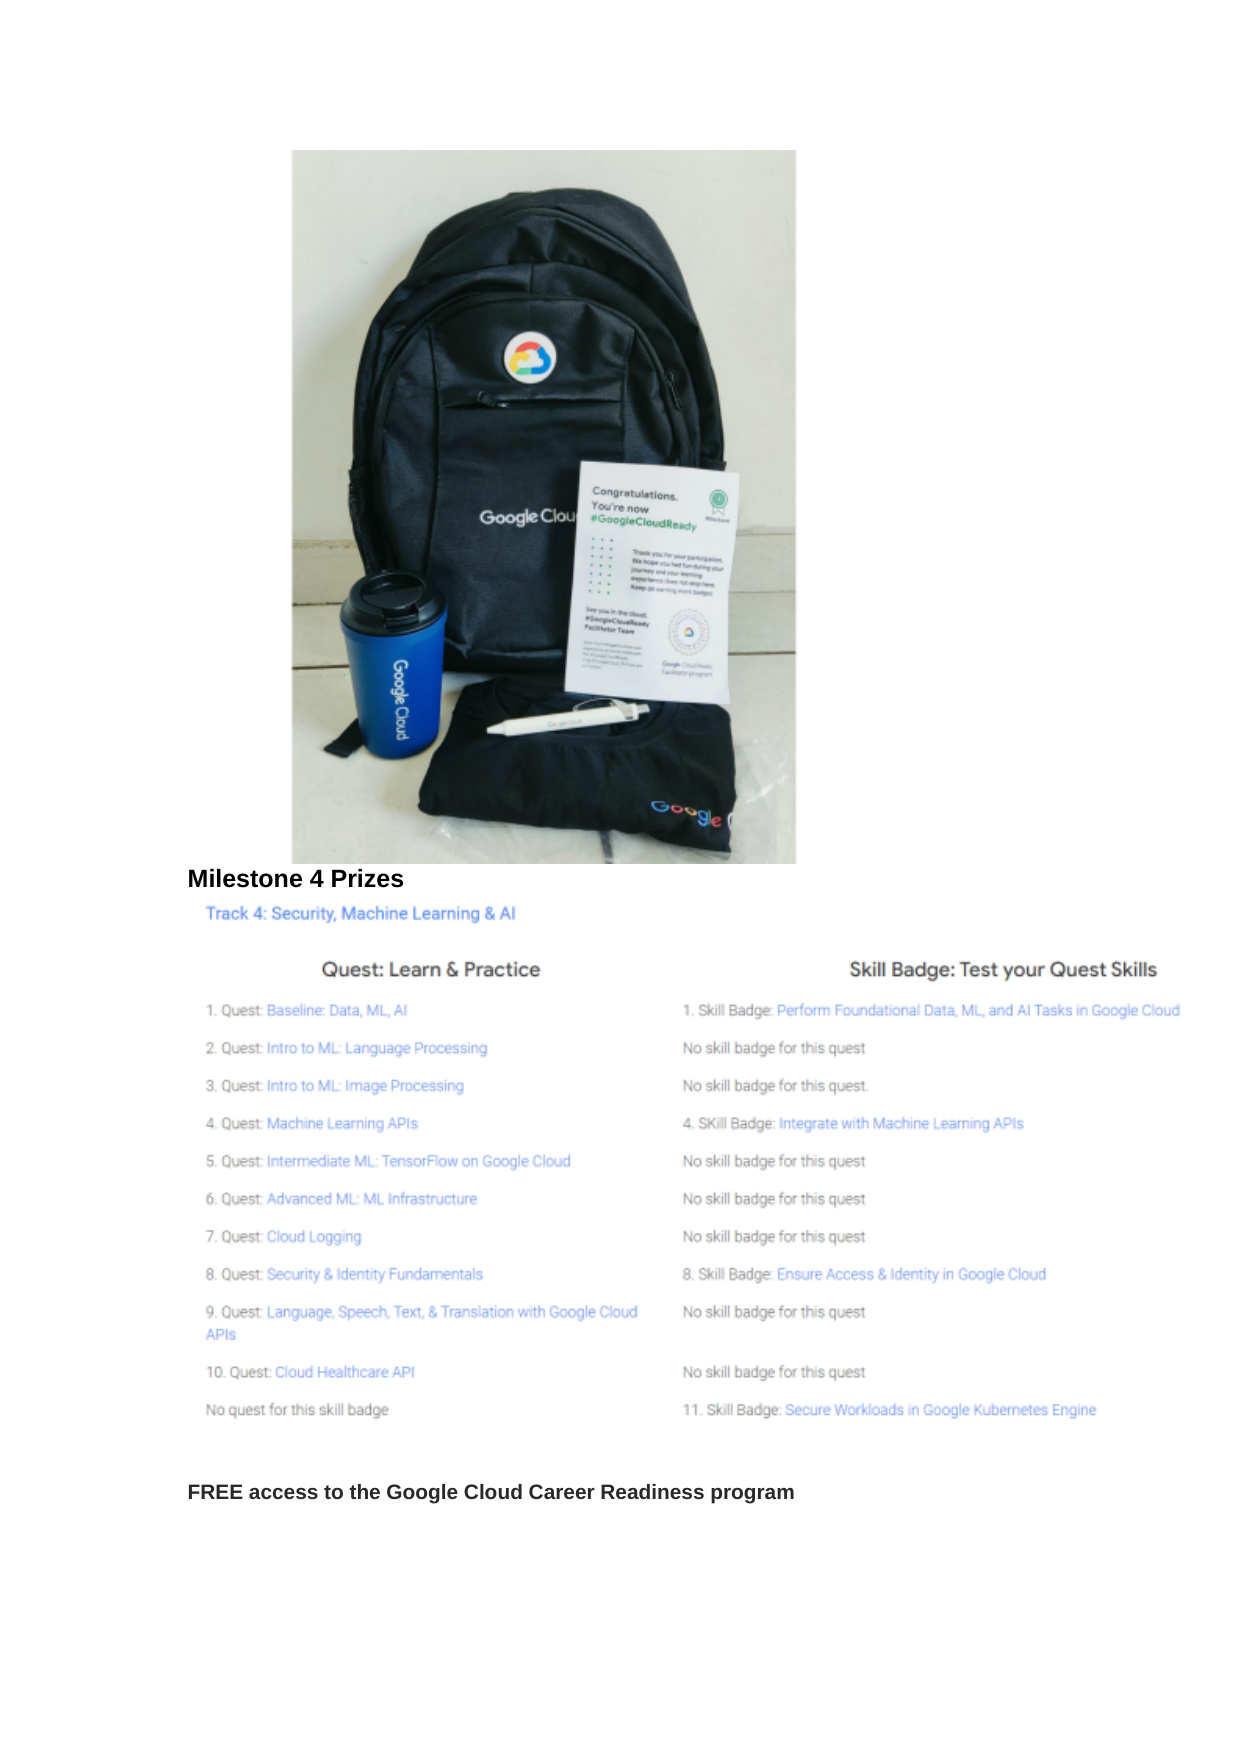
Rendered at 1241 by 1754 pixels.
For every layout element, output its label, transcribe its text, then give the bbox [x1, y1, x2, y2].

text Milestone 4 Prizes [187, 864, 1053, 892]
picture [187, 150, 902, 864]
subtitle FREE access to the Google Cloud Career Readiness program [187, 1479, 1053, 1504]
picture [187, 892, 1199, 1428]
